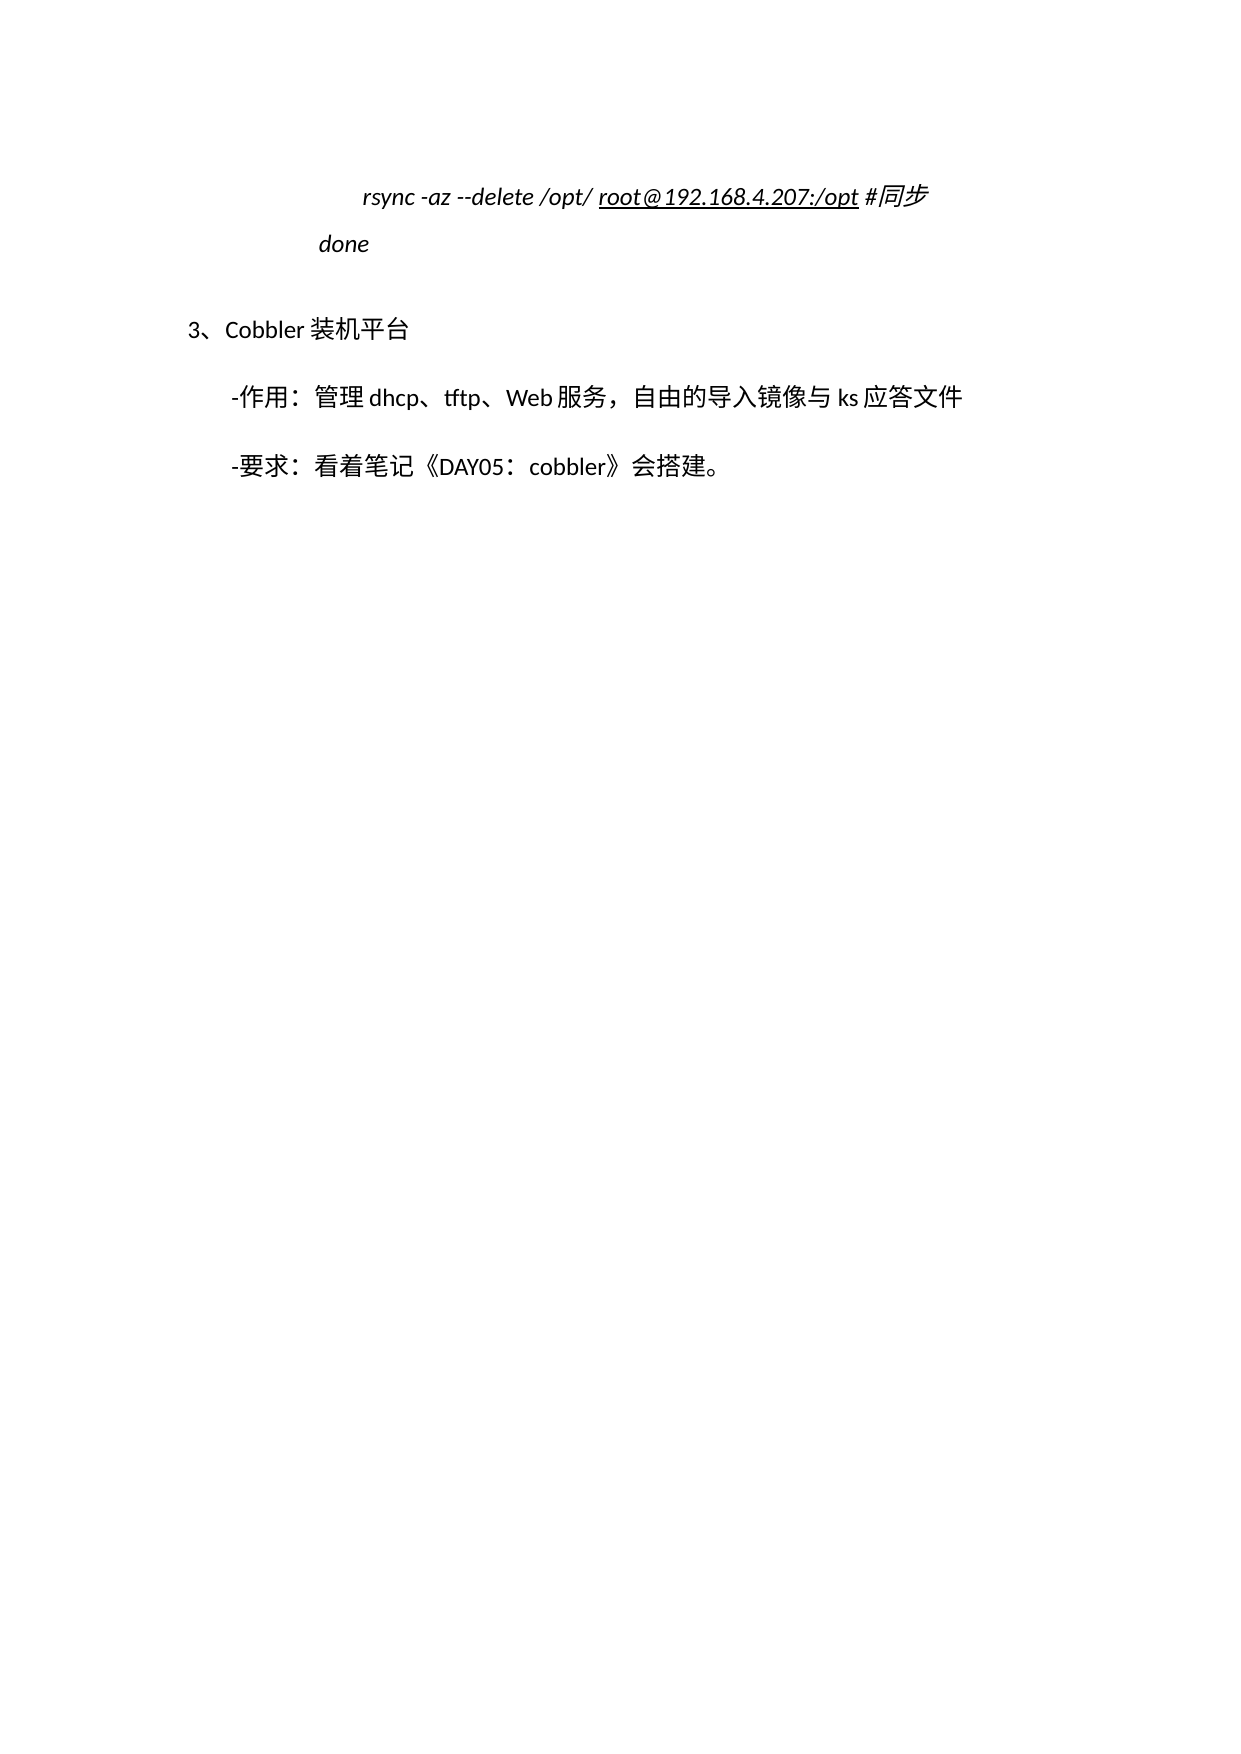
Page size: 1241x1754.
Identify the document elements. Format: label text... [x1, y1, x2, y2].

list Cobbler装机平台 [187, 295, 1053, 360]
text done [275, 227, 1053, 259]
list -作用：管理dhcp、tftp、Web服务，自由的导入镜像与ks应答文件 [231, 363, 1053, 428]
list -要求：看着笔记《DAY05：cobbler》会搭建。 [187, 432, 1053, 497]
text rsync -az --delete /opt/ root@192.168.4.207:/opt #同步 [319, 162, 1053, 227]
